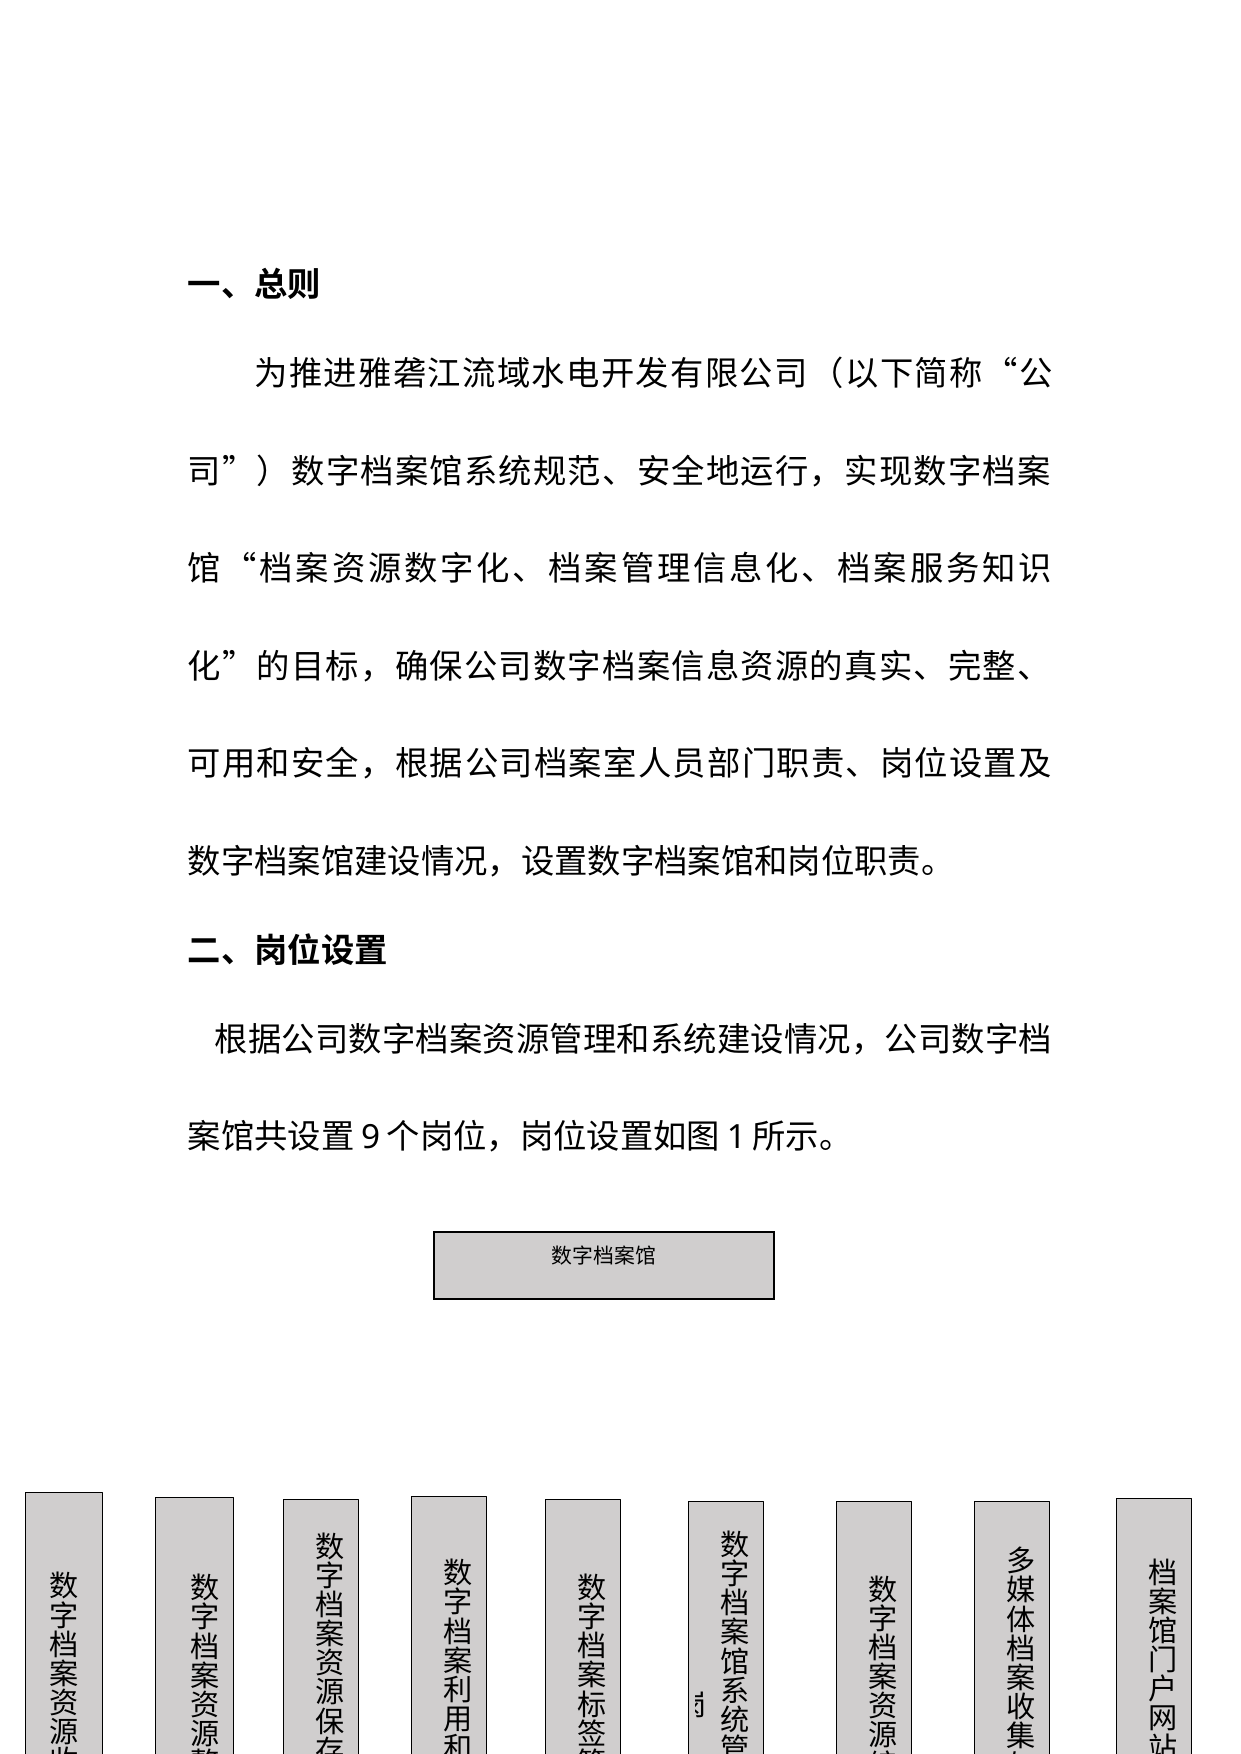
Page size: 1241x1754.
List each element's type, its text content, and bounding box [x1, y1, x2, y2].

list 根据公司数字档案资源管理和系统建设情况，公司数字档案馆共设置9个岗位，岗位设置如图1所示。 [187, 1004, 1053, 1167]
text 为推进雅砻江流域水电开发有限公司（以下简称“公司”）数字档案馆系统规范、安全地运行，实现数字档案馆“档案资源数字化、档案管理信息化、档案服务知识化”的目标，确保公司数字档案信息资源的真实、完整、可用和安全，根据公司档案室人员部门职责、岗位设置及数字档案馆建设情况，设置数字档案馆和岗位职责。 [187, 339, 1053, 891]
list 总则 [187, 250, 1053, 315]
list 岗位设置 [187, 915, 1053, 980]
